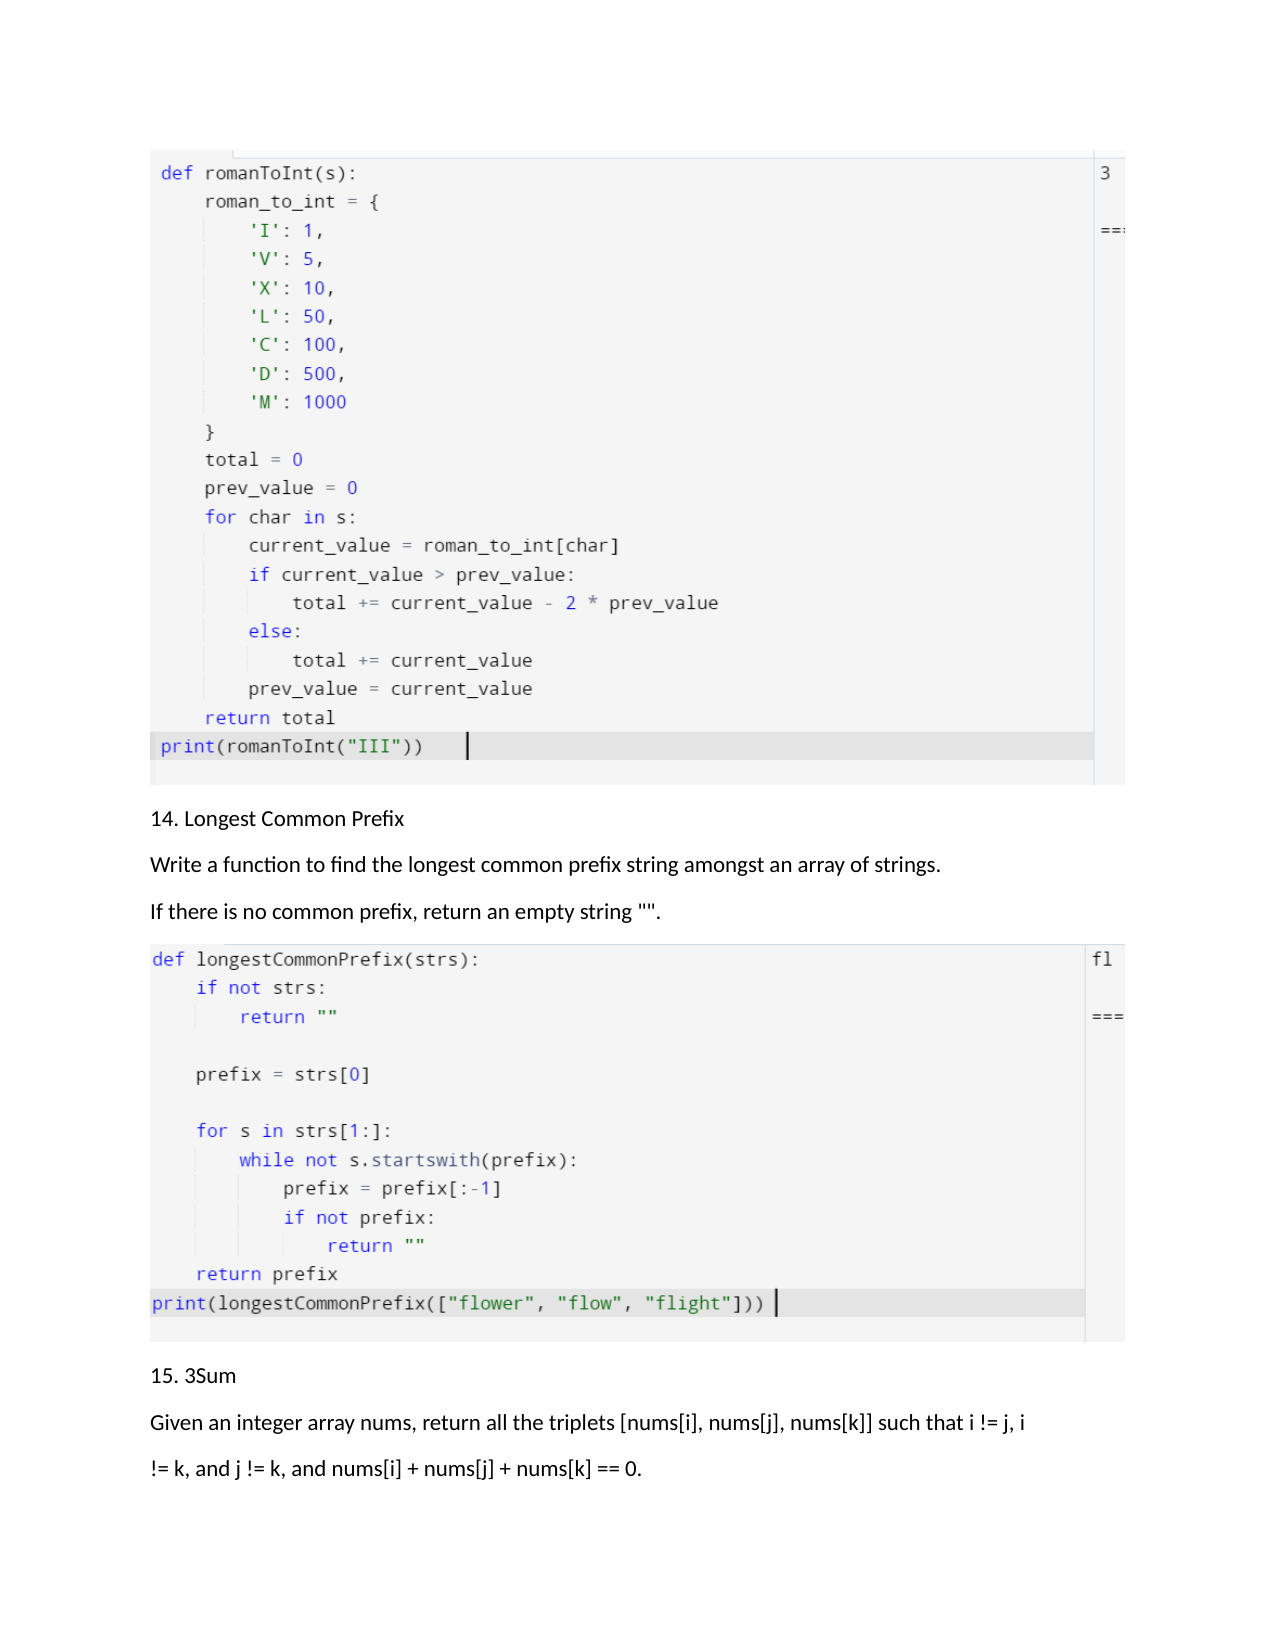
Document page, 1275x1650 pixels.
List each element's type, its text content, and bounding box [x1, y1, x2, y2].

text If there is no common prefix, return an empty string "". [150, 897, 1125, 926]
text Given an integer array nums, return all the triplets [nums[i], nums[j], nums[k]] such that i != j, i [150, 1408, 1125, 1436]
text Write a function to find the longest common prefix string amongst an array of strings. [150, 851, 1125, 879]
picture [150, 944, 1125, 1342]
text != k, and j != k, and nums[i] + nums[j] + nums[k] == 0. [150, 1454, 1125, 1483]
picture [150, 150, 1125, 785]
text 15. 3Sum [150, 1361, 1125, 1389]
text 14. Longest Common Prefix [150, 804, 1125, 832]
